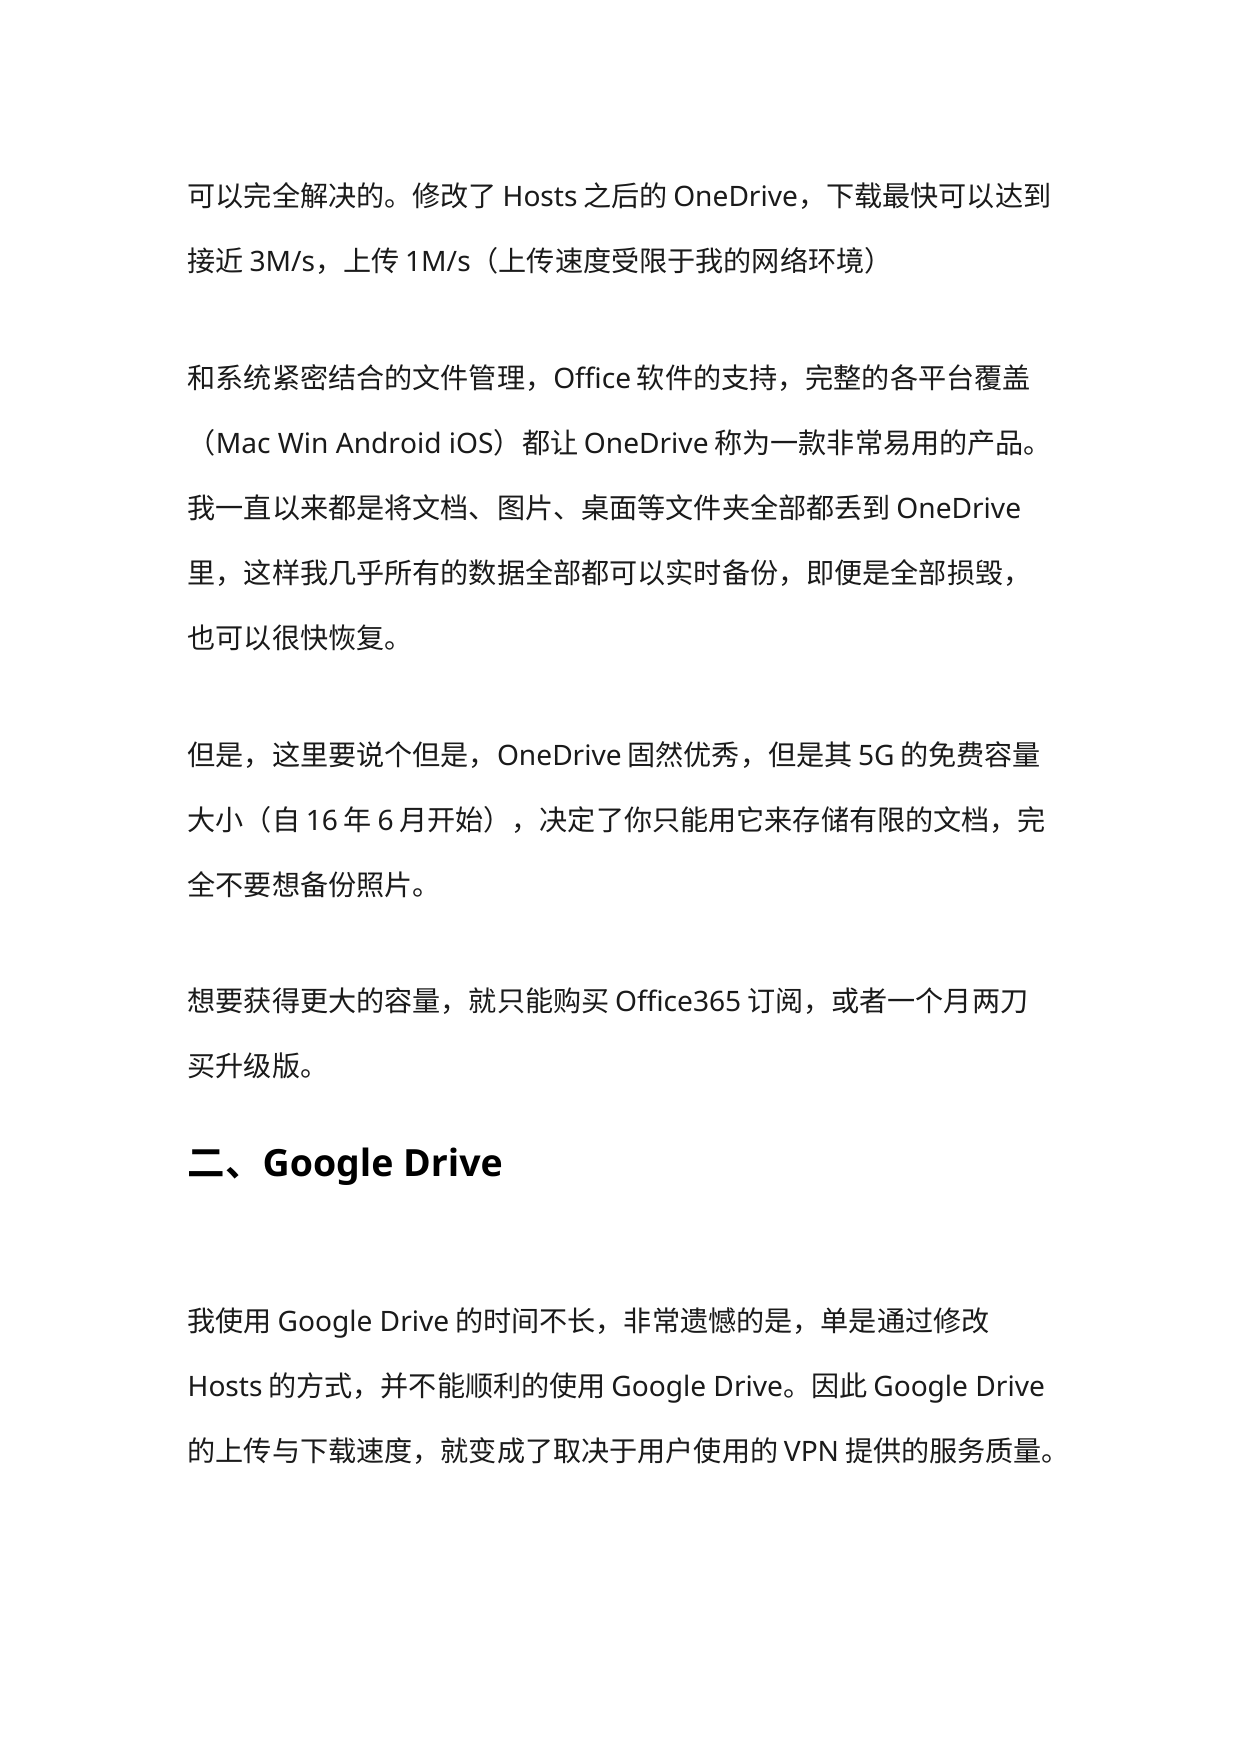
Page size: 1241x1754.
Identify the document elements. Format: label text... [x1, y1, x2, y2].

text 我使用Google Drive的时间不长，非常遗憾的是，单是通过修改Hosts的方式，并不能顺利的使用Google Drive。因此Google Drive的上传与下载速度，就变成了取决于用户使用的VPN提供的服务质量。 [187, 1222, 1053, 1482]
text 想要获得更大的容量，就只能购买Office365订阅，或者一个月两刀买升级版。 [187, 967, 1053, 1097]
subtitle 二、Google Drive [187, 1128, 1053, 1193]
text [187, 162, 1053, 292]
text 和系统紧密结合的文件管理，Office软件的支持，完整的各平台覆盖（Mac Win Android iOS）都让OneDrive称为一款非常易用的产品。我一直以来都是将文档、图片、桌面等文件夹全部都丢到OneDrive里，这样我几乎所有的数据全部都可以实时备份，即便是全部损毁，也可以很快恢复。 [187, 344, 1053, 669]
text 但是，这里要说个但是，OneDrive固然优秀，但是其5G的免费容量大小（自16年6月开始），决定了你只能用它来存储有限的文档，完全不要想备份照片。 [187, 720, 1053, 915]
